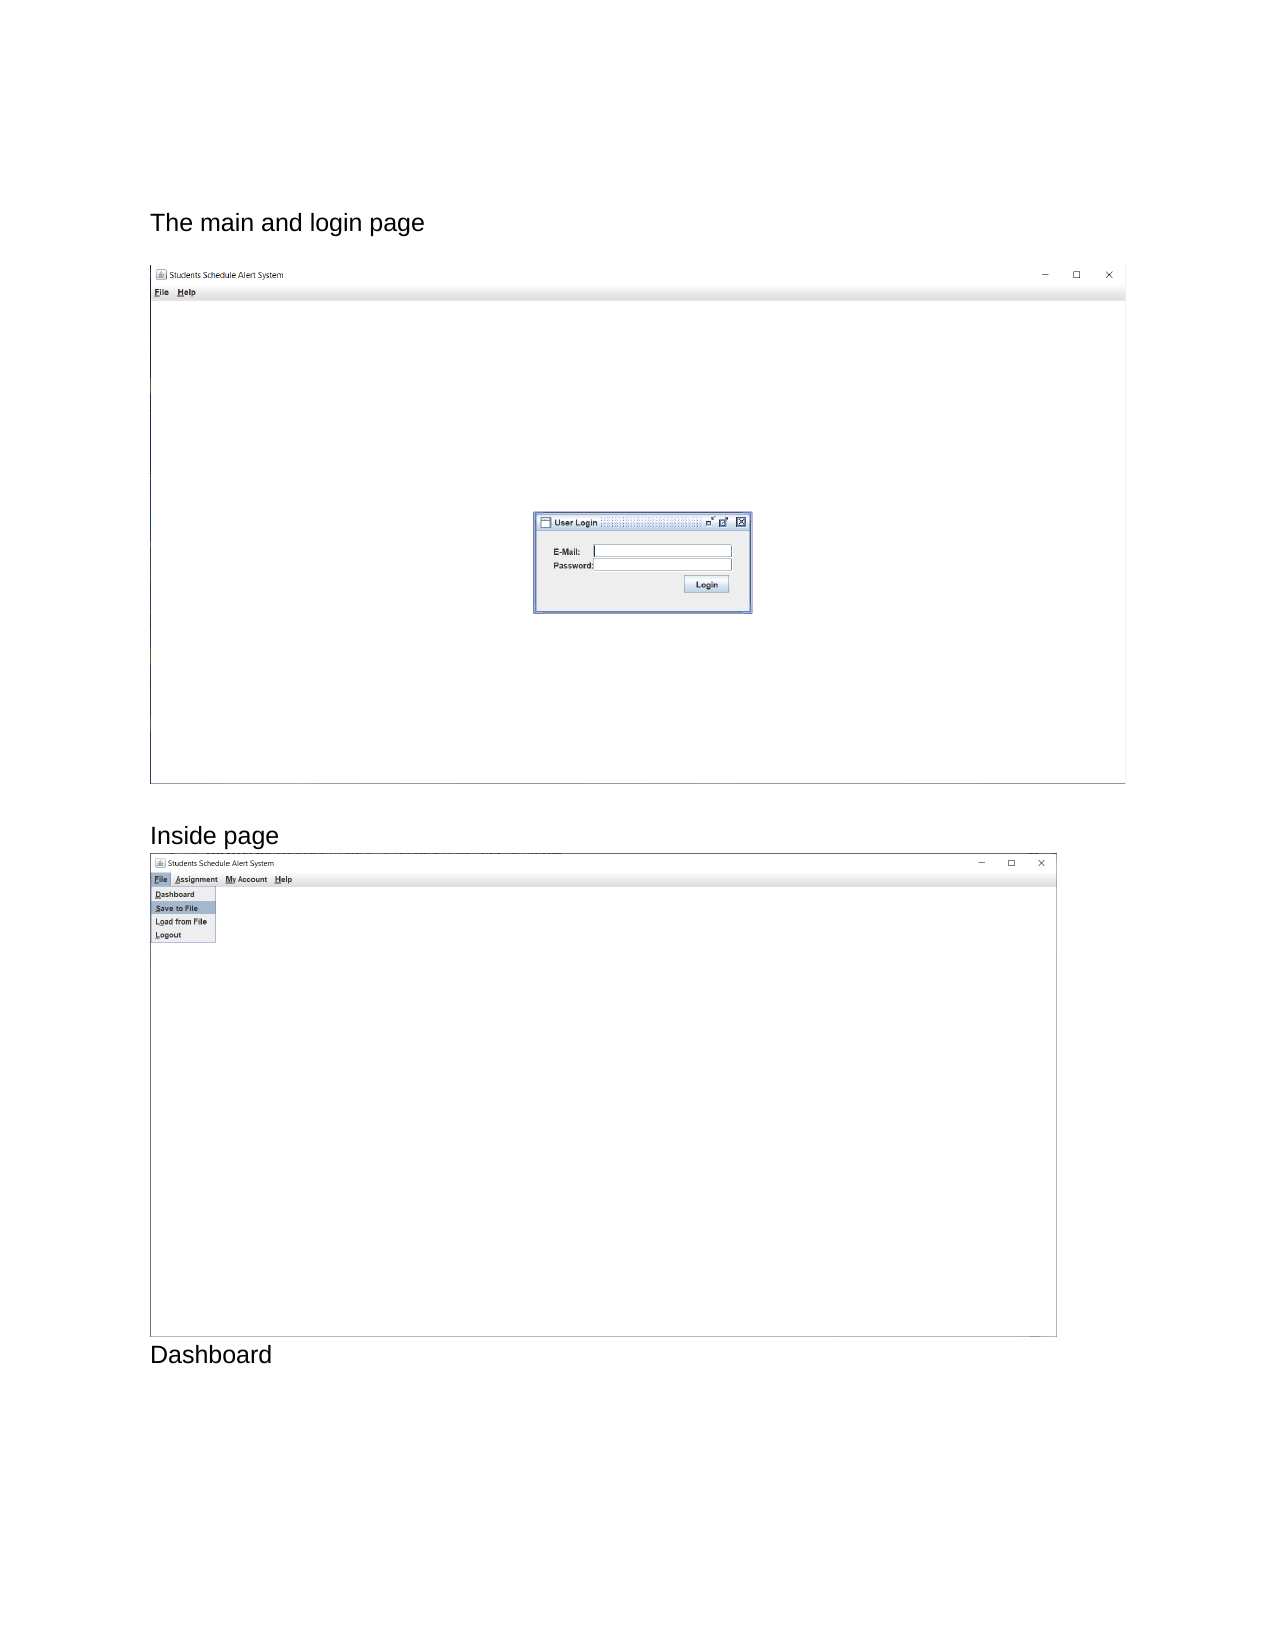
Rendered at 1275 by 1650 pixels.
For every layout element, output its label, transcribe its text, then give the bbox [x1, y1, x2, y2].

text The main and login page [150, 207, 1125, 236]
picture [150, 853, 1057, 1337]
picture [150, 265, 1125, 784]
text Inside page [150, 821, 1125, 849]
text Dashboard [150, 1340, 1125, 1369]
